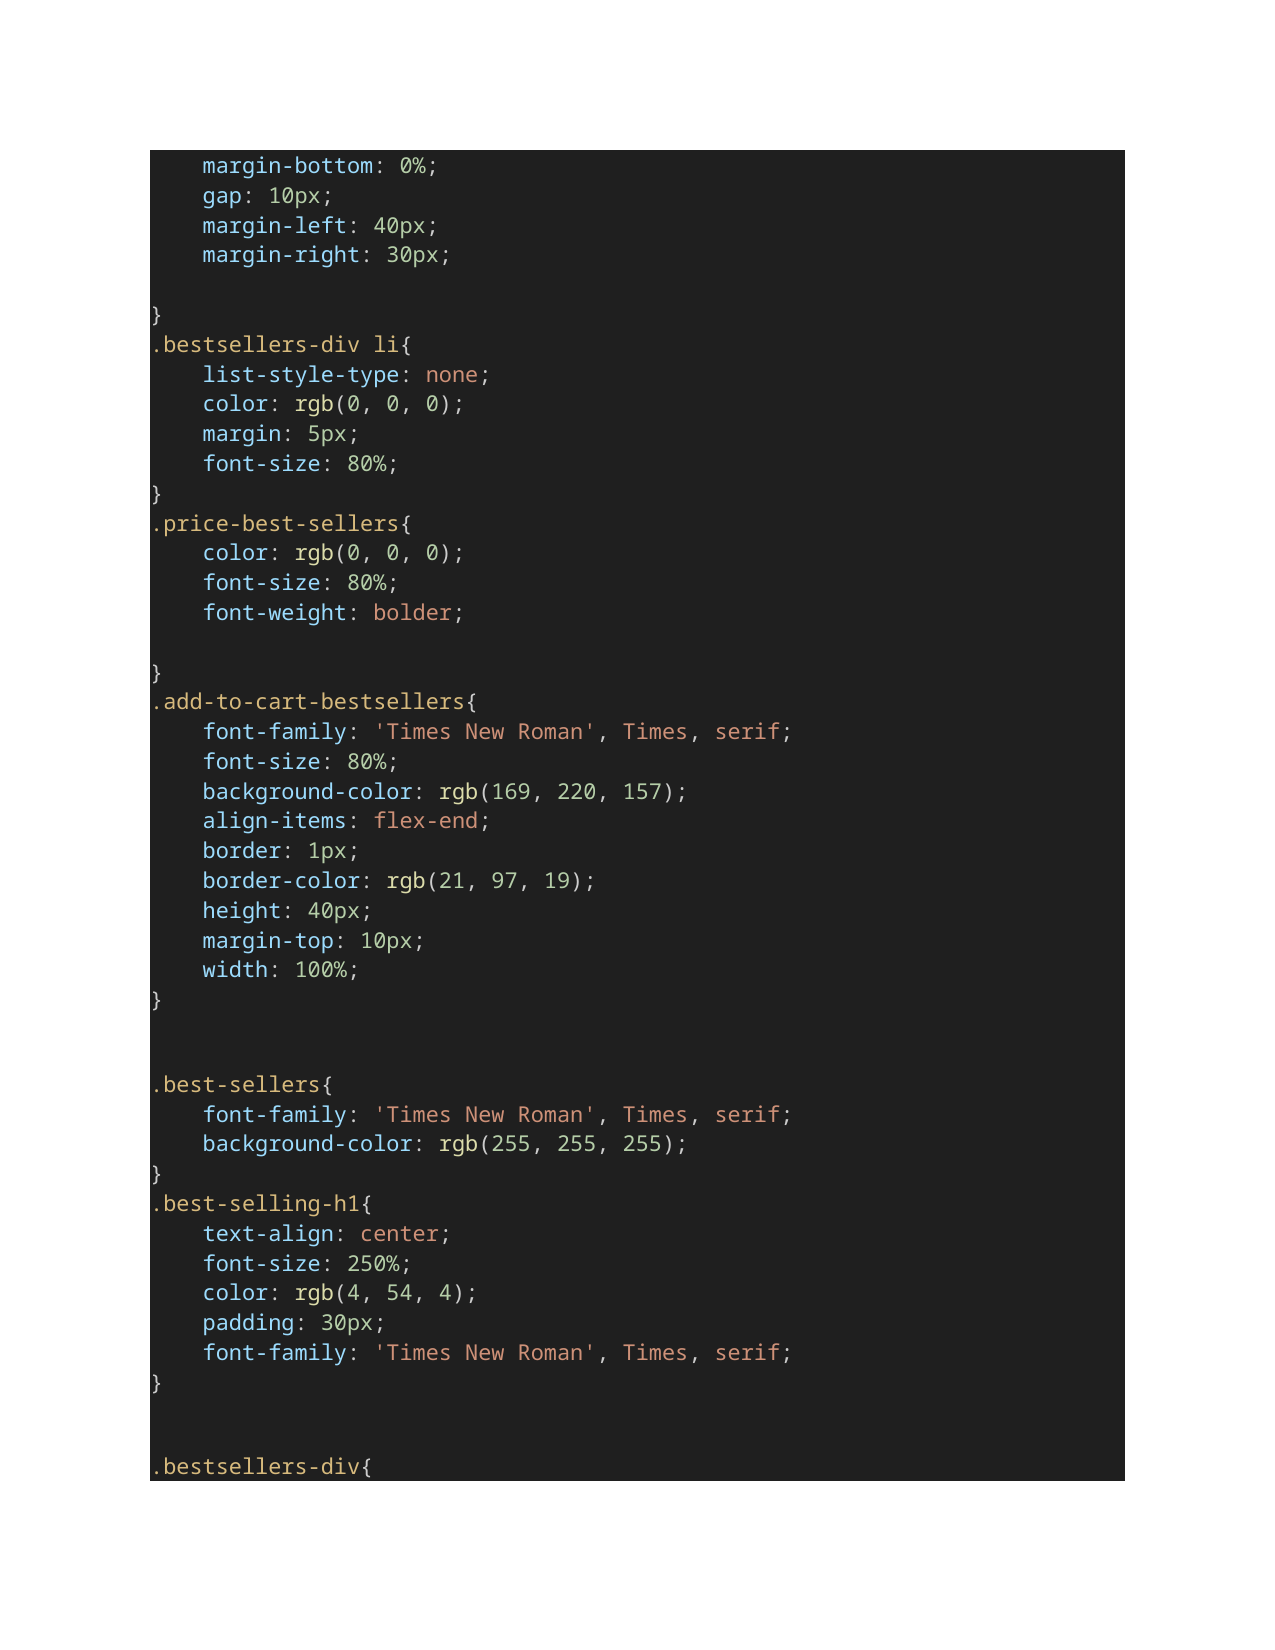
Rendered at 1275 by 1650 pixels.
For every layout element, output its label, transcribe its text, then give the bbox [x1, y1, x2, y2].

text margin-right: 30px; [150, 239, 1125, 269]
text color: rgb(0, 0, 0); [150, 537, 1125, 567]
text text-align: center; [150, 1218, 1125, 1247]
text margin-top: 10px; [150, 924, 1125, 954]
text margin-left: 40px; [150, 209, 1125, 239]
text background-color: rgb(255, 255, 255); [150, 1128, 1125, 1158]
text } [150, 299, 1125, 329]
text font-family: 'Times New Roman', Times, serif; [150, 716, 1125, 746]
text .bestsellers-div li{ [150, 329, 1125, 358]
text padding: 30px; [150, 1307, 1125, 1337]
text align-items: flex-end; [150, 805, 1125, 835]
text gap: 10px; [150, 180, 1125, 209]
text } [150, 656, 1125, 686]
text margin-bottom: 0%; [150, 150, 1125, 180]
text .price-best-sellers{ [150, 507, 1125, 537]
text width: 100%; [150, 954, 1125, 984]
text font-size: 80%; [150, 746, 1125, 776]
text list-style-type: none; [150, 358, 1125, 388]
text color: rgb(0, 0, 0); [150, 388, 1125, 418]
text } [150, 1158, 1125, 1188]
text font-weight: bolder; [150, 597, 1125, 627]
text margin: 5px; [150, 418, 1125, 448]
text } [150, 1367, 1125, 1396]
text border: 1px; [150, 835, 1125, 865]
text font-size: 80%; [150, 448, 1125, 478]
text border-color: rgb(21, 97, 19); [150, 865, 1125, 895]
text .best-selling-h1{ [150, 1188, 1125, 1218]
text .add-to-cart-bestsellers{ [150, 686, 1125, 716]
text } [150, 984, 1125, 1014]
text color: rgb(4, 54, 4); [150, 1277, 1125, 1307]
text } [150, 478, 1125, 507]
text font-size: 80%; [150, 567, 1125, 597]
text height: 40px; [150, 895, 1125, 924]
text font-family: 'Times New Roman', Times, serif; [150, 1098, 1125, 1128]
text background-color: rgb(169, 220, 157); [150, 776, 1125, 805]
text font-family: 'Times New Roman', Times, serif; [150, 1337, 1125, 1367]
text font-size: 250%; [150, 1247, 1125, 1277]
text .bestsellers-div{ [150, 1451, 1125, 1481]
text .best-sellers{ [150, 1069, 1125, 1098]
